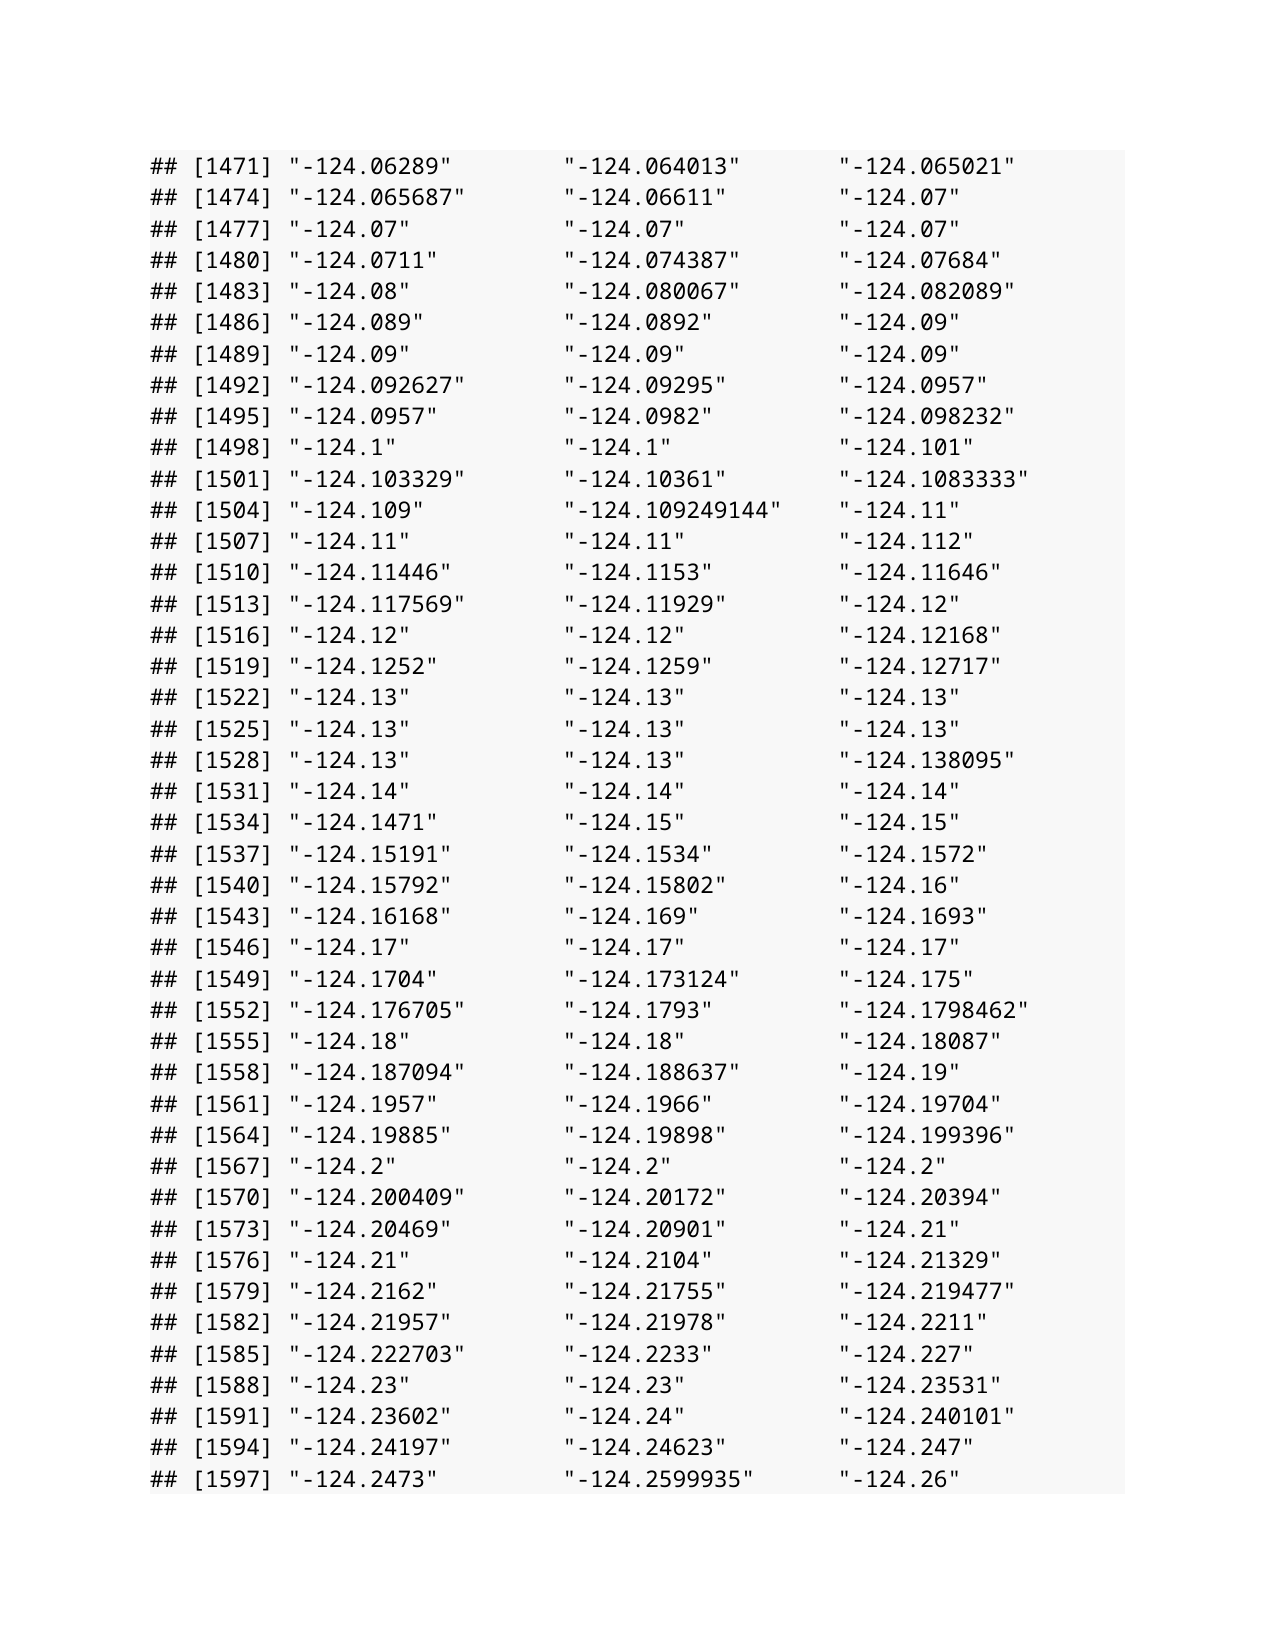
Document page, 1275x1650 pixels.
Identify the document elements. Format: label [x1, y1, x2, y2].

text [150, 150, 1125, 1494]
